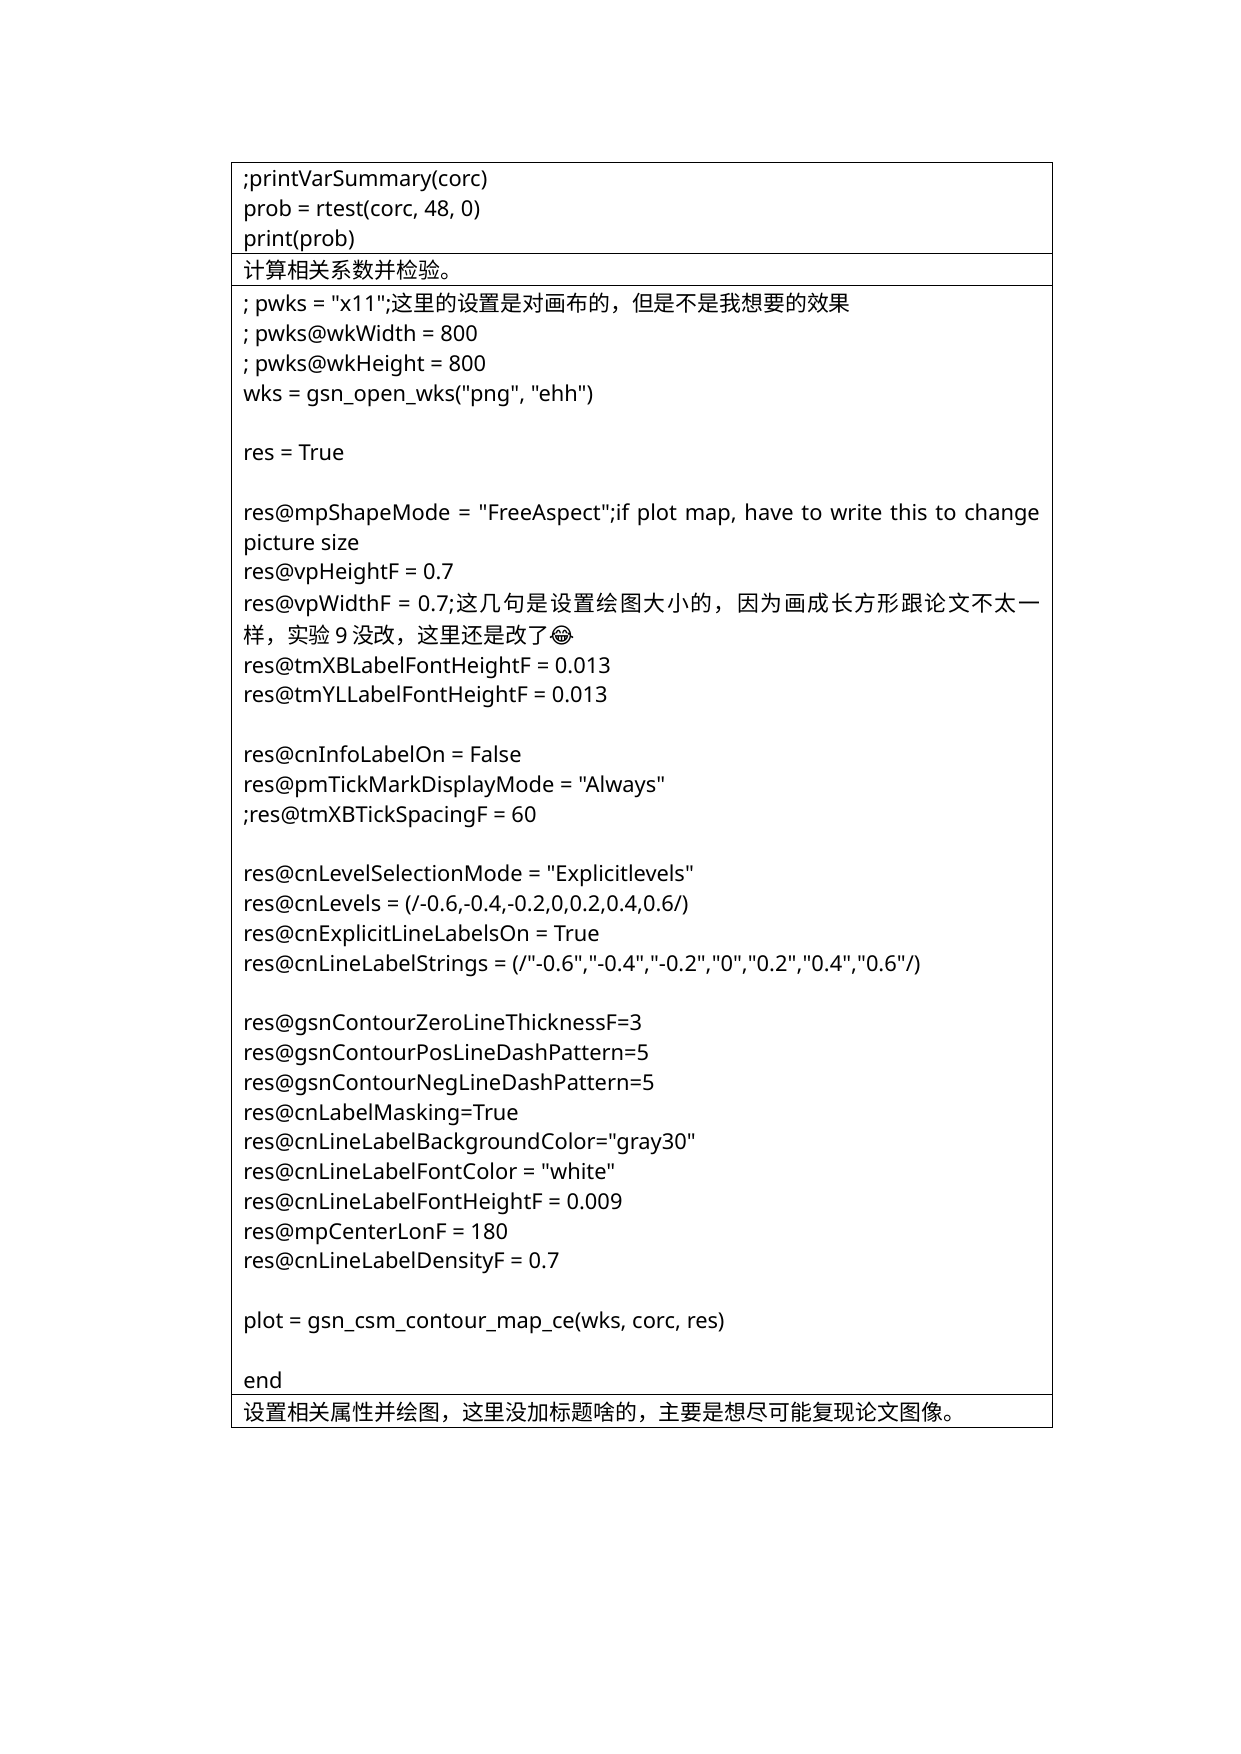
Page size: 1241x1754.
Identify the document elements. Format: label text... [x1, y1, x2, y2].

table_cell 设置相关属性并绘图，这里没加标题啥的，主要是想尽可能复现论文图像。 [232, 1395, 1052, 1427]
table_cell ; pwks = "x11";这里的设置是对画布的，但是不是我想要的效果 ; pwks@wkWidth = 800 ; pwks@wkHeight = 800 wks = gsn_open_wks("png", "ehh") res = True res@mpShapeMode = "FreeAspect";if plot map, have to write this to change picture size res@vpHeightF = 0.7 res@vpWidthF = 0.7;这几句是设置绘图大小的，因为画成长方形跟论文不太一样，实验9没改，这里还是改了 res@tmXBLabelFontHeightF = 0.013 res@tmYLLabelFontHeightF = 0.013 res@cnInfoLabelOn = False res@pmTickMarkDisplayMode = "Always" ;res@tmXBTickSpacingF = 60 res@cnLevelSelectionMode = "Explicitlevels" res@cnLevels = (/-0.6,-0.4,-0.2,0,0.2,0.4,0.6/) res@cnExplicitLineLabelsOn = True res@cnLineLabelStrings = (/"-0.6","-0.4","-0.2","0","0.2","0.4","0.6"/) res@gsnContourZeroLineThicknessF=3 res@gsnContourPosLineDashPattern=5 res@gsnContourNegLineDashPattern=5 res@cnLabelMasking=True res@cnLineLabelBackgroundColor="gray30" res@cnLineLabelFontColor = "white" res@cnLineLabelFontHeightF = 0.009 res@mpCenterLonF = 180 res@cnLineLabelDensityF = 0.7 plot = gsn_csm_contour_map_ce(wks, corc, res) end [232, 286, 1052, 1394]
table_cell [232, 163, 1052, 252]
table_cell 计算相关系数并检验。 [232, 254, 1052, 285]
